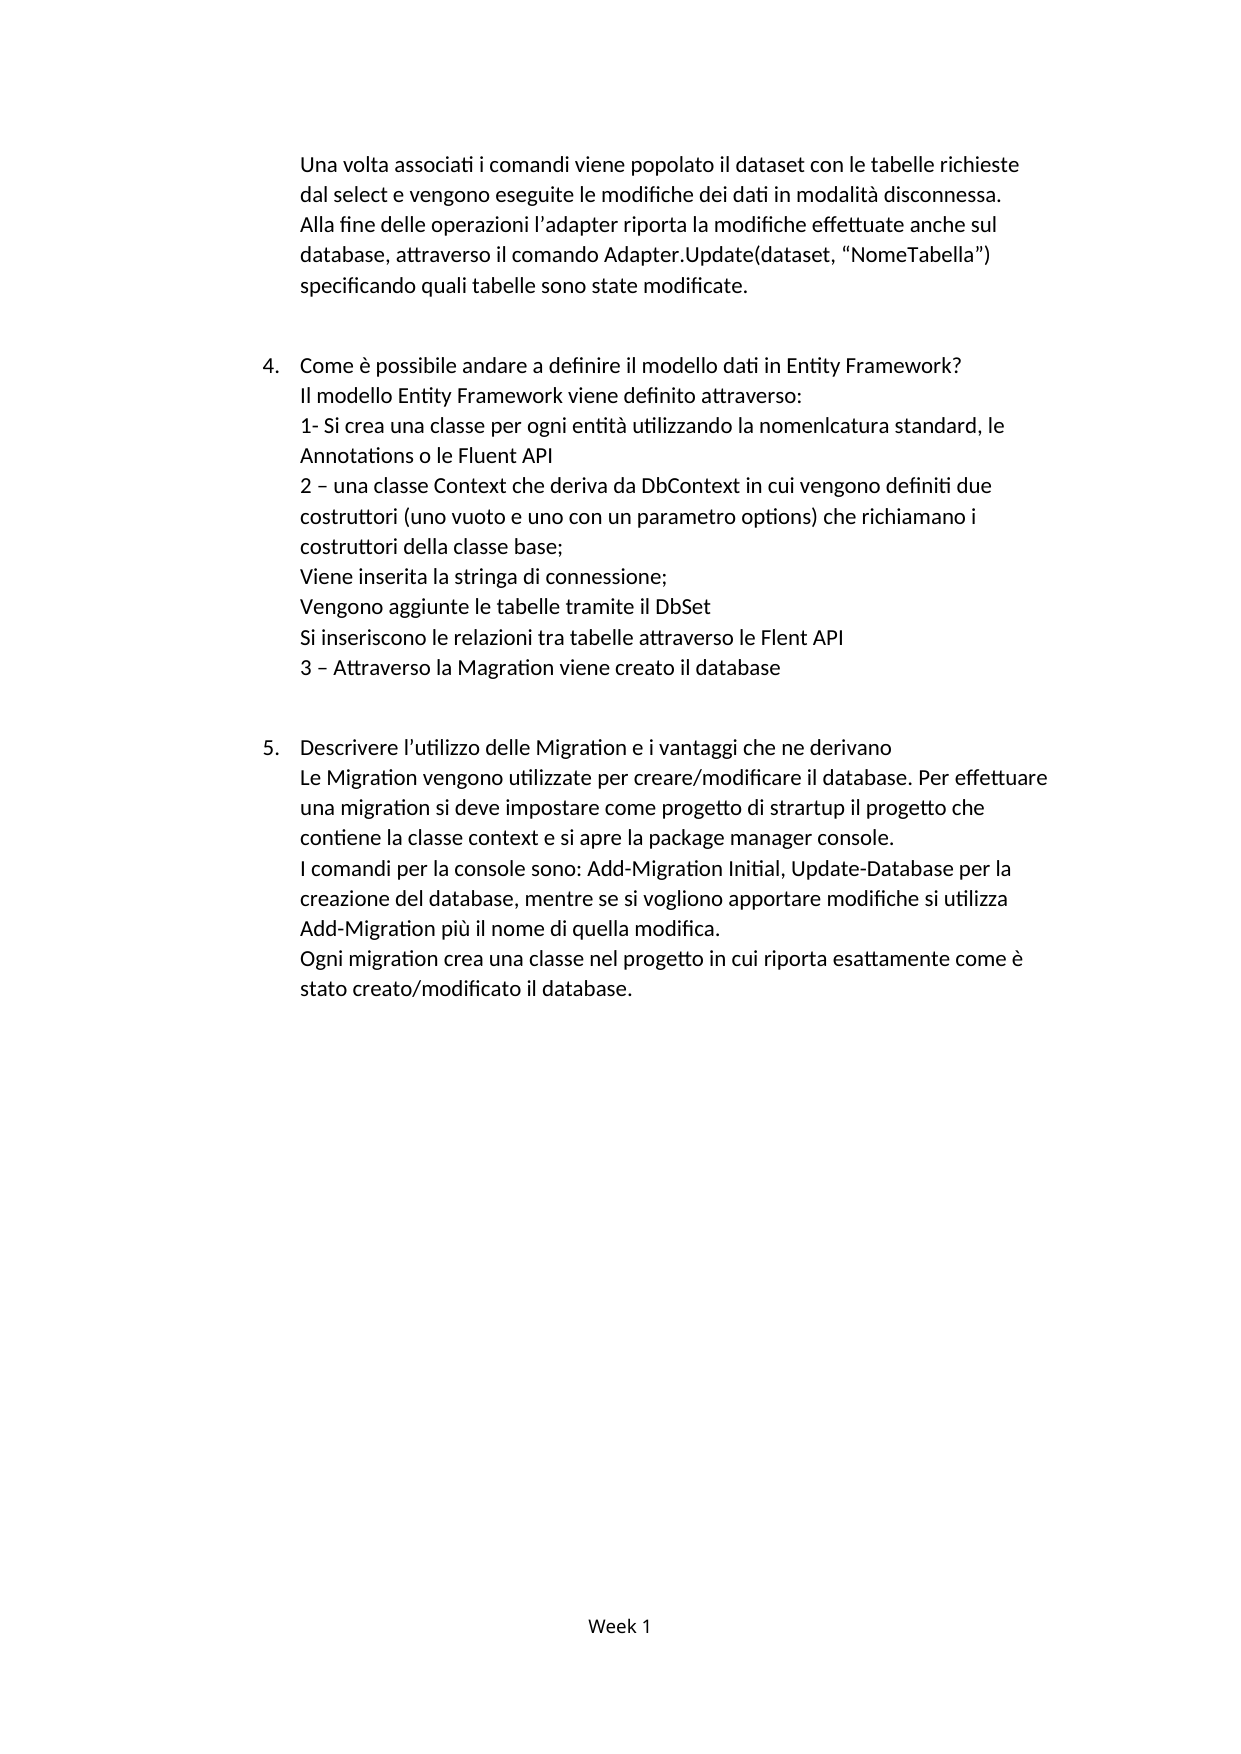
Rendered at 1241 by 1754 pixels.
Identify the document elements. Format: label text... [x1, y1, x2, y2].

list Come è possibile andare a definire il modello dati in Entity Framework? Il modello Entity Framework viene definito attraverso: 1- Si crea una classe per ogni entità utilizzando la nomenlcatura standard, le Annotations o le Fluent API 2 – una classe Context che deriva da DbContext in cui vengono definiti due costruttori (uno vuoto e uno con un parametro options) che richiamano i costruttori della classe base; Viene inserita la stringa di connessione; Vengono aggiunte le tabelle tramite il DbSet Si inseriscono le relazioni tra tabelle attraverso le Flent API 3 – Attraverso la Magration viene creato il database [262, 351, 1053, 681]
list Descrivere l’utilizzo delle Migration e i vantaggi che ne derivano Le Migration vengono utilizzate per creare/modificare il database. Per effettuare una migration si deve impostare come progetto di strartup il progetto che contiene la classe context e si apre la package manager console. I comandi per la console sono: Add-Migration Initial, Update-Database per la creazione del database, mentre se si vogliono apportare modifiche si utilizza Add-Migration più il nome di quella modifica. Ogni migration crea una classe nel progetto in cui riporta esattamente come è stato creato/modificato il database. [262, 733, 1053, 1003]
